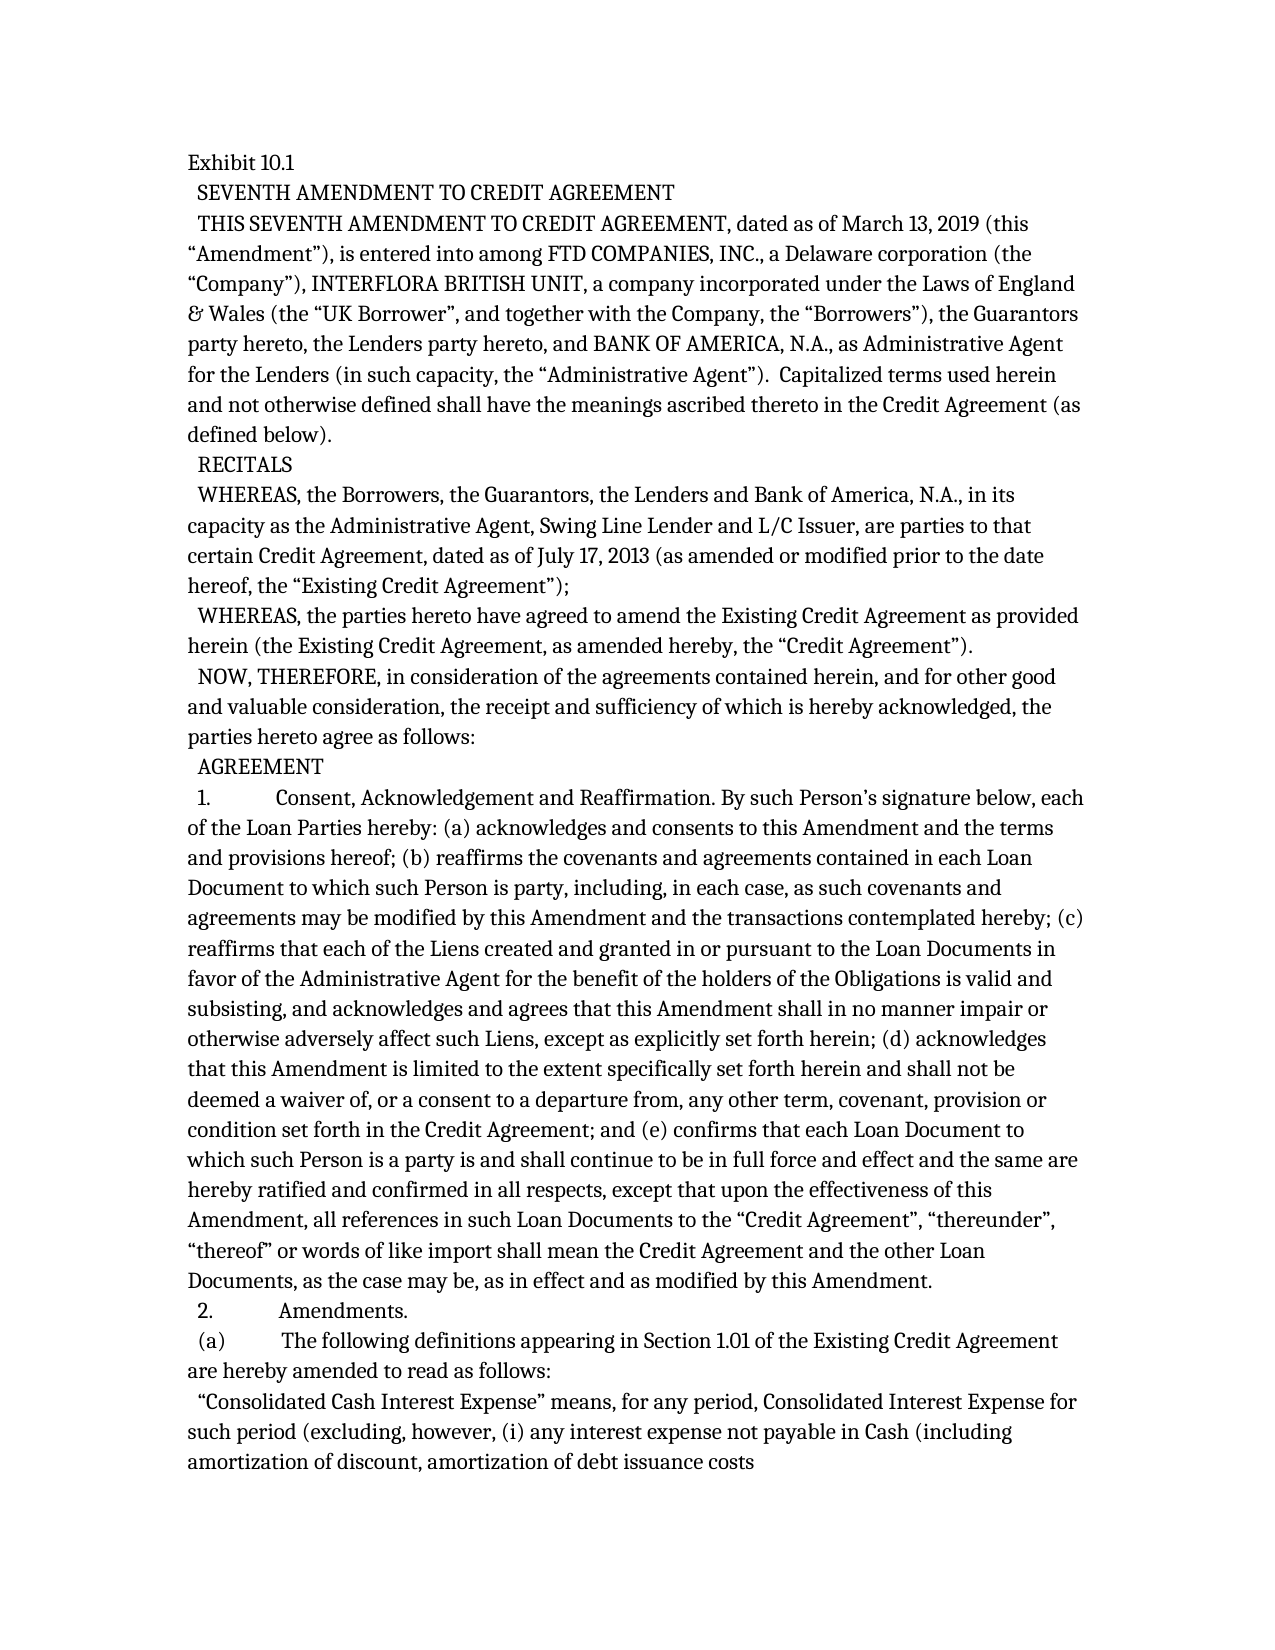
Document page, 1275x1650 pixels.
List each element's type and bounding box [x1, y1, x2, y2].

text [187, 150, 1087, 1475]
